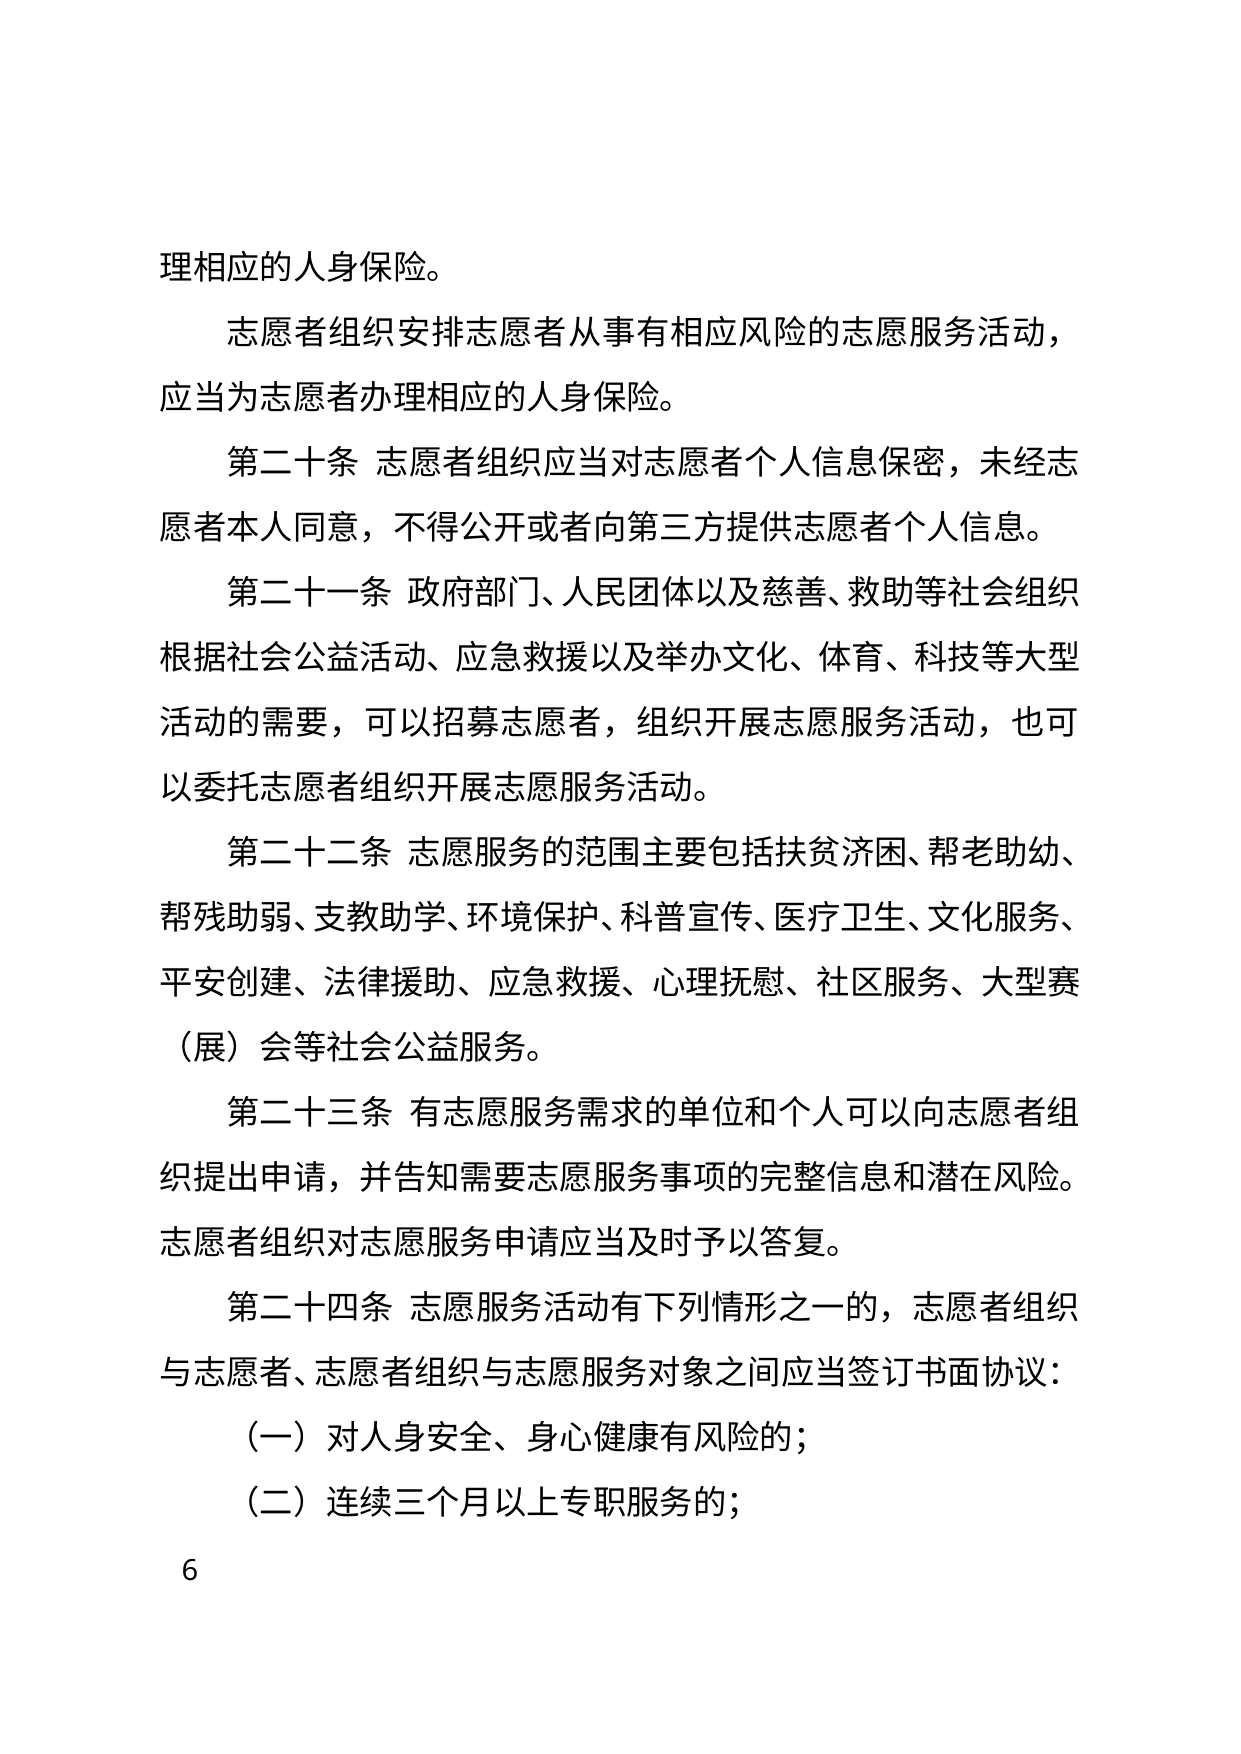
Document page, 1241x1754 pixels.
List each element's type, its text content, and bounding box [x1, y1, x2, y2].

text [159, 233, 1081, 298]
text （一）对人身安全、身心健康有风险的； [159, 1403, 1081, 1468]
text （二）连续三个月以上专职服务的； [159, 1468, 1081, 1533]
text 第二十一条 政府部门、人民团体以及慈善、救助等社会组织根据社会公益活动、应急救援以及举办文化、体育、科技等大型活动的需要，可以招募志愿者，组织开展志愿服务活动，也可以委托志愿者组织开展志愿服务活动。 [159, 558, 1081, 818]
text 志愿者组织安排志愿者从事有相应风险的志愿服务活动，应当为志愿者办理相应的人身保险。 [159, 298, 1081, 428]
text 第二十三条 有志愿服务需求的单位和个人可以向志愿者组织提出申请，并告知需要志愿服务事项的完整信息和潜在风险。志愿者组织对志愿服务申请应当及时予以答复。 [159, 1078, 1081, 1273]
text 第二十二条 志愿服务的范围主要包括扶贫济困、帮老助幼、帮残助弱、支教助学、环境保护、科普宣传、医疗卫生、文化服务、平安创建、法律援助、应急救援、心理抚慰、社区服务、大型赛（展）会等社会公益服务。 [159, 818, 1081, 1078]
text 第二十四条 志愿服务活动有下列情形之一的，志愿者组织与志愿者、志愿者组织与志愿服务对象之间应当签订书面协议： [159, 1273, 1081, 1403]
text 第二十条 志愿者组织应当对志愿者个人信息保密，未经志愿者本人同意，不得公开或者向第三方提供志愿者个人信息。 [159, 428, 1081, 558]
